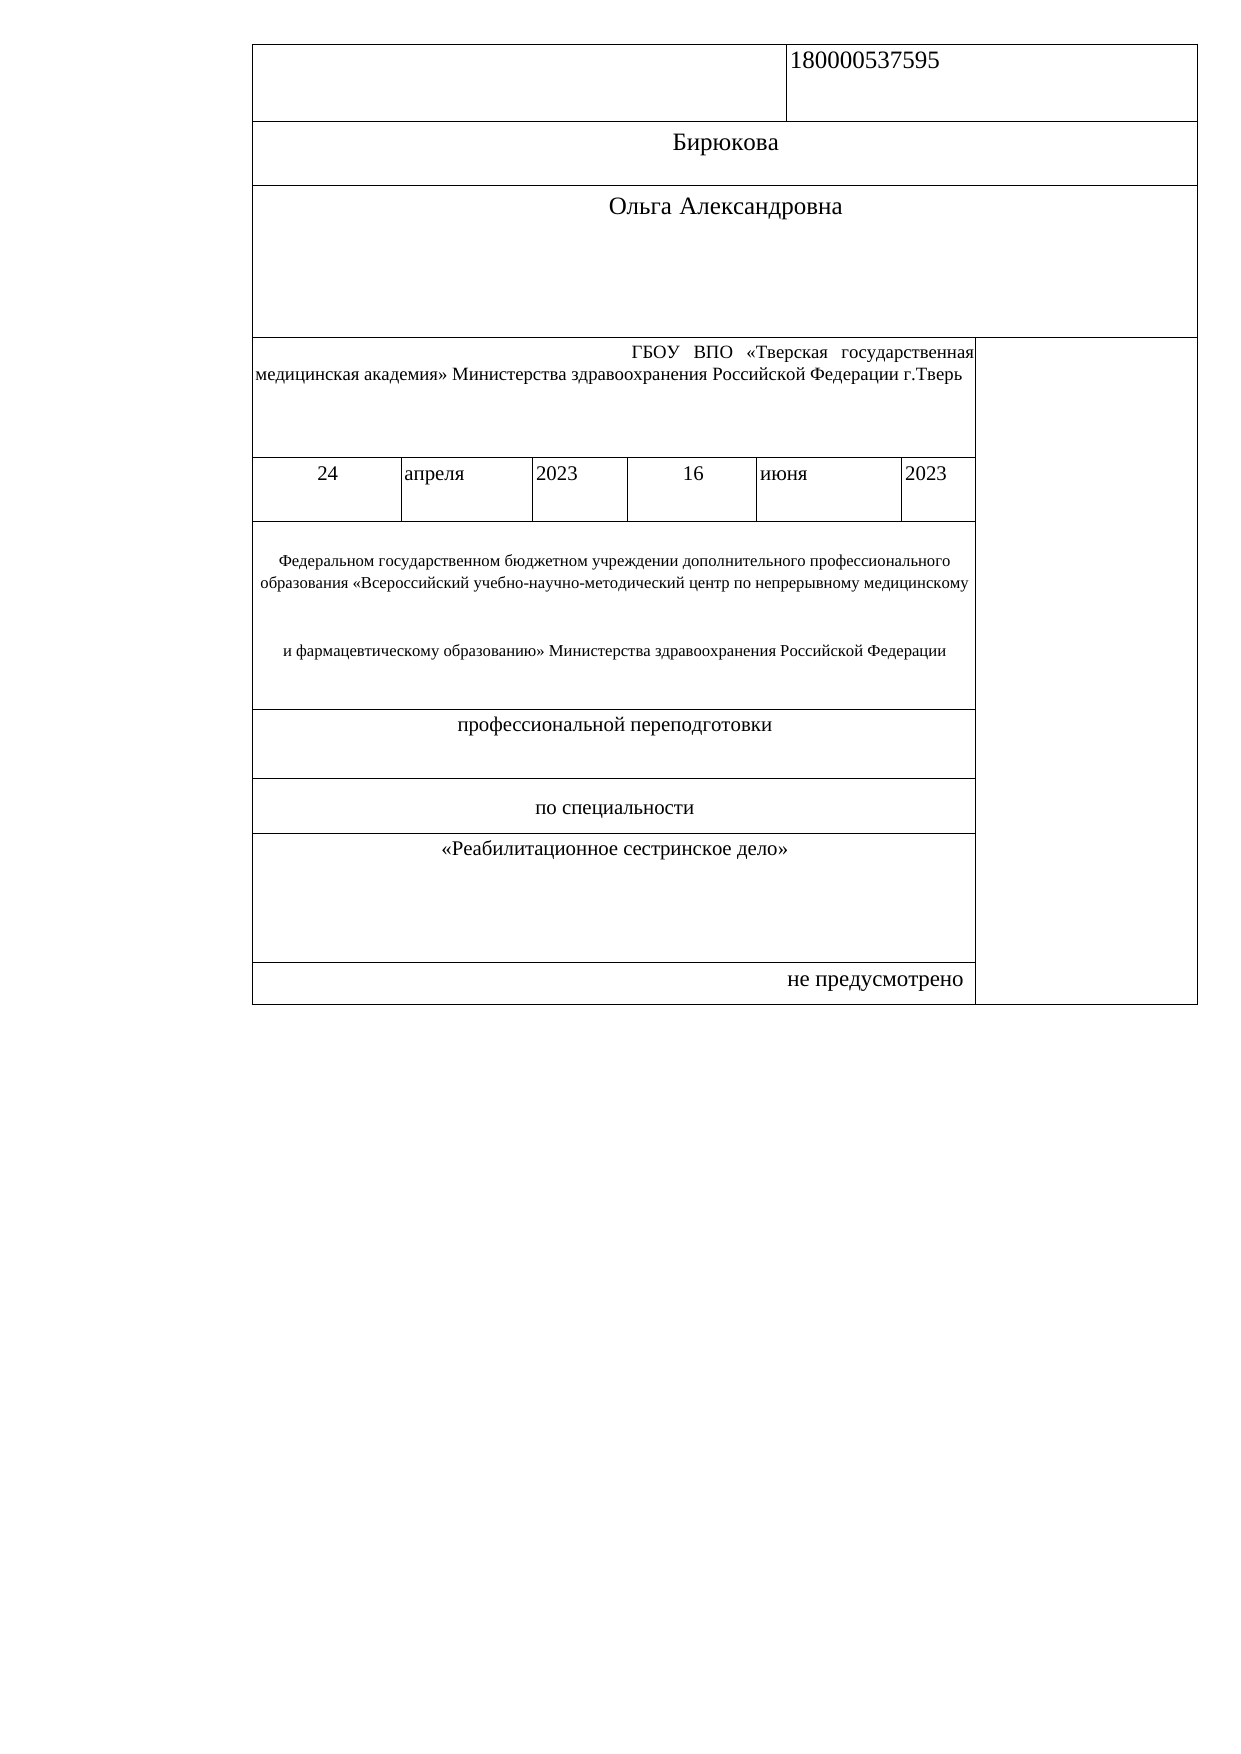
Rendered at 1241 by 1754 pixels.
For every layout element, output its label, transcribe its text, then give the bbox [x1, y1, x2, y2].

table_cell 2023 [902, 458, 975, 521]
table_cell Федеральном государственном бюджетном учреждении дополнительного профессионального образования «Всероссийский учебно-научно-методический центр по непрерывному медицинскому и фармацевтическому образованию» Министерства здравоохранения Российской Федерации [253, 522, 975, 709]
table_cell апреля [402, 458, 532, 521]
table_cell Бирюкова [253, 122, 1197, 185]
table_cell ГБОУ ВПО «Тверская государственная медицинская академия» Министерства здравоохранения Российской Федерации г.Тверь [253, 338, 975, 457]
table_cell не предусмотрено [253, 963, 975, 1003]
table_cell июня [757, 458, 901, 521]
table_header 180000537595 [787, 45, 1197, 121]
table_cell «Реабилитационное сестринское дело» [253, 834, 975, 962]
table_cell 24 [253, 458, 401, 521]
table_cell [976, 338, 1197, 1003]
table_cell по специальности [253, 779, 975, 832]
table_cell 16 [628, 458, 756, 521]
table_header [253, 45, 786, 121]
table_cell Ольга Александровна [253, 186, 1197, 337]
table_cell 2023 [533, 458, 627, 521]
table_cell профессиональной переподготовки [253, 710, 975, 777]
